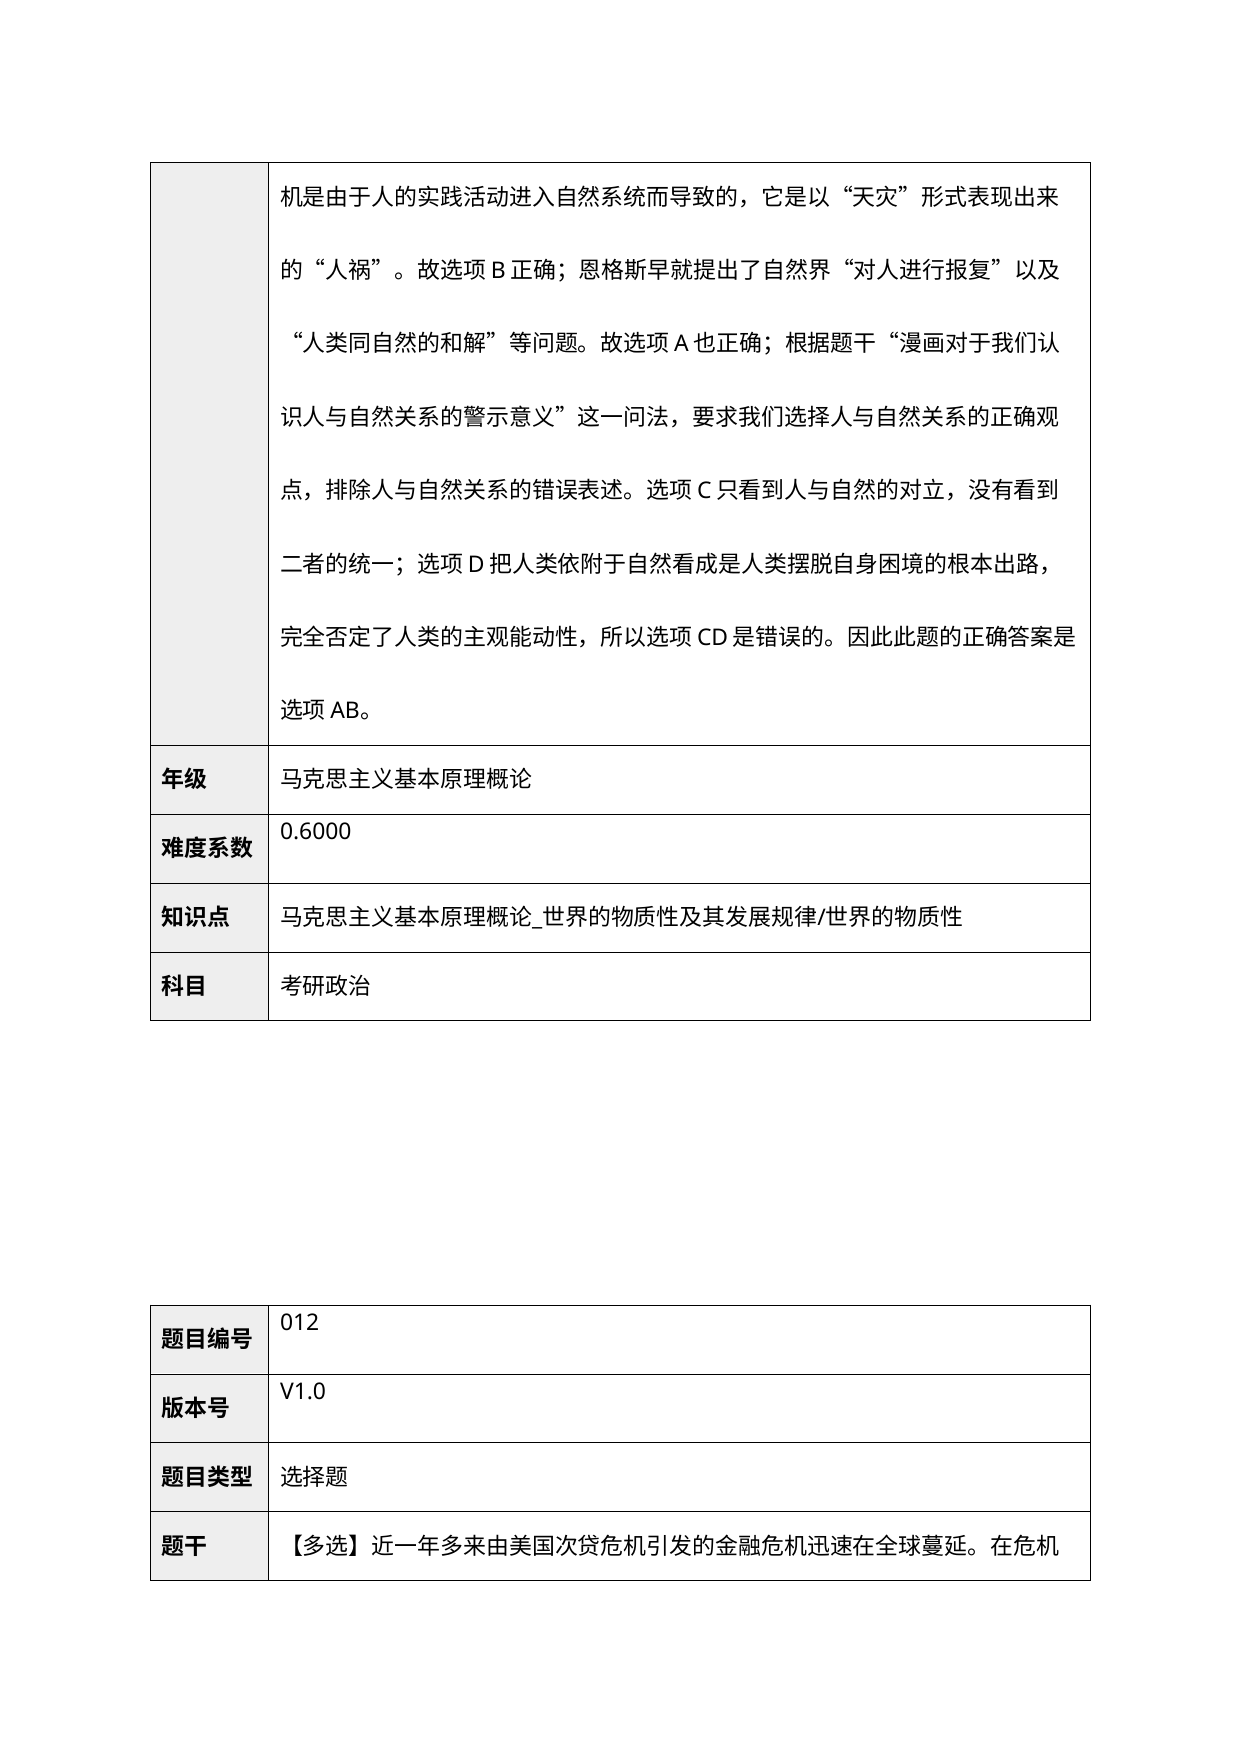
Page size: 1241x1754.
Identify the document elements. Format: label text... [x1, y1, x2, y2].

table_cell 题干 [151, 1512, 268, 1580]
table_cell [269, 1512, 1090, 1580]
table_cell 考研政治 [269, 953, 1090, 1020]
table_cell V1.0 [269, 1375, 1090, 1442]
table_cell 解析 [151, 163, 268, 745]
table_cell 难度系数 [151, 815, 268, 883]
table_cell 版本号 [151, 1375, 268, 1442]
table_header 012 [269, 1306, 1090, 1373]
table_cell 0.6000 [269, 815, 1090, 883]
table_cell 选择题 [269, 1443, 1090, 1511]
table_cell 马克思主义基本原理概论 [269, 746, 1090, 814]
table_cell 题目类型 [151, 1443, 268, 1511]
table_cell 年级 [151, 746, 268, 814]
table_cell 科目 [151, 953, 268, 1020]
table_cell 马克思主义基本原理概论_世界的物质性及其发展规律/世界的物质性 [269, 884, 1090, 951]
table_header 题目编号 [151, 1306, 268, 1373]
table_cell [269, 163, 1090, 745]
table_cell 知识点 [151, 884, 268, 951]
